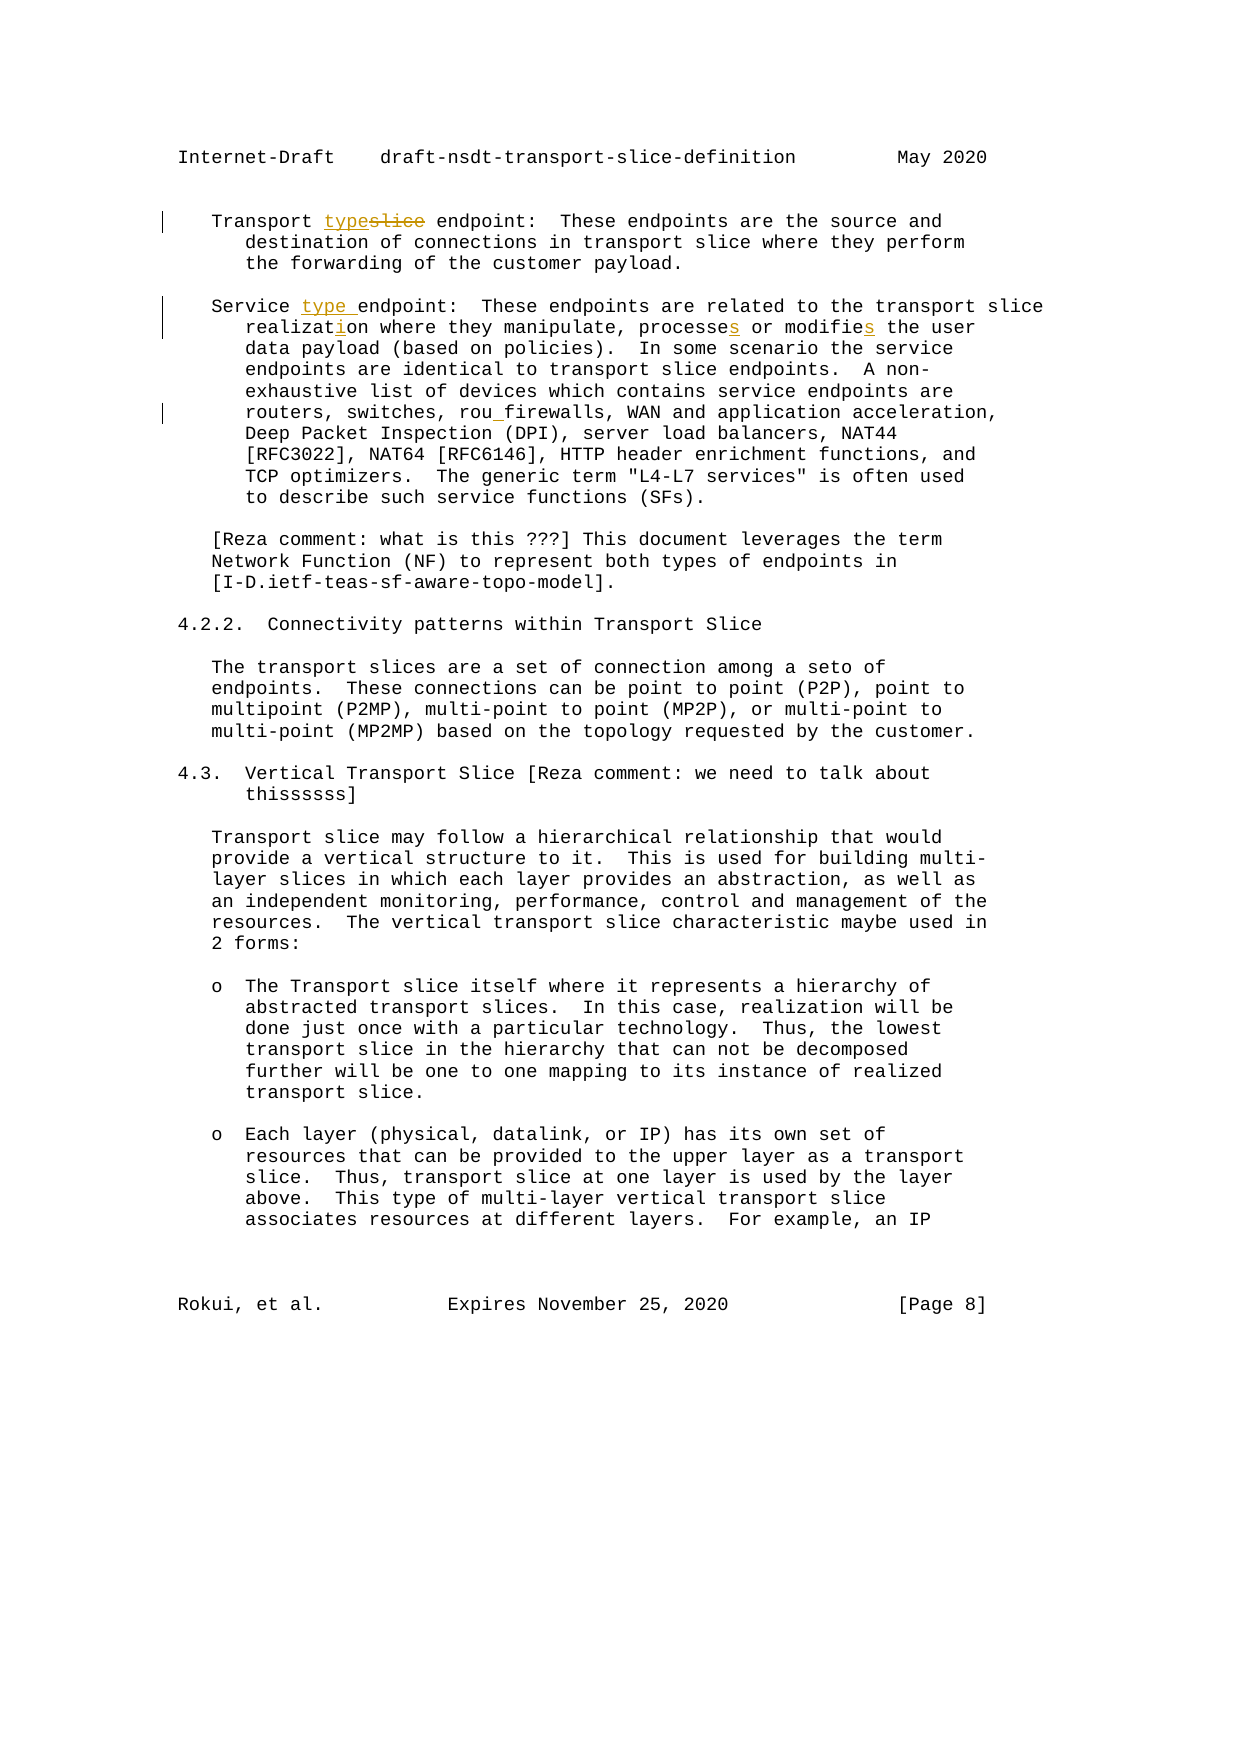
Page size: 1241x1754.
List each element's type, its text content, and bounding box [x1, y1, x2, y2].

text multipoint (P2MP), multi-point to point (MP2P), or multi-point to [177, 700, 1063, 721]
text an independent monitoring, performance, control and management of the [177, 891, 1063, 913]
text [I-D.ietf-teas-sf-aware-topo-model]. [177, 573, 1063, 594]
text resources. The vertical transport slice characteristic maybe used in [177, 913, 1063, 934]
text transport slice in the hierarchy that can not be decomposed [177, 1040, 1063, 1061]
text layer slices in which each layer provides an abstraction, as well as [177, 870, 1063, 891]
text to describe such service functions (SFs). [177, 488, 1063, 509]
text thissssss] [177, 785, 1063, 806]
text provide a vertical structure to it. This is used for building multi- [177, 849, 1063, 870]
text done just once with a particular technology. Thus, the lowest [177, 1019, 1063, 1040]
text above. This type of multi-layer vertical transport slice [177, 1189, 1063, 1210]
text data payload (based on policies). In some scenario the service [177, 339, 1063, 360]
text further will be one to one mapping to its instance of realized [177, 1061, 1063, 1083]
text routers, switches, roufirewalls, WAN and application acceleration, [177, 403, 1063, 424]
text Network Function (NF) to represent both types of endpoints in [177, 551, 1063, 573]
text the forwarding of the customer payload. [177, 254, 1063, 275]
text Deep Packet Inspection (DPI), server load balancers, NAT44 [177, 424, 1063, 445]
text multi-point (MP2MP) based on the topology requested by the customer. [177, 721, 1063, 743]
text [Reza comment: what is this ???] This document leverages the term [177, 530, 1063, 551]
text Internet-Draft draft-nsdt-transport-slice-definition May 2020 [177, 148, 1063, 169]
text endpoints are identical to transport slice endpoints. A non- [177, 360, 1063, 381]
text 4.3. Vertical Transport Slice [Reza comment: we need to talk about [177, 764, 1063, 785]
text Transport slice may follow a hierarchical relationship that would [177, 828, 1063, 849]
text 2 forms: [177, 934, 1063, 955]
text TCP optimizers. The generic term "L4-L7 services" is often used [177, 466, 1063, 488]
text Transport endpoint: These endpoints are the source and [177, 211, 1063, 233]
text destination of connections in transport slice where they perform [177, 233, 1063, 254]
text exhaustive list of devices which contains service endpoints are [177, 381, 1063, 403]
text abstracted transport slices. In this case, realization will be [177, 998, 1063, 1019]
text The transport slices are a set of connection among a seto of [177, 658, 1063, 679]
text associates resources at different layers. For example, an IP [177, 1210, 1063, 1231]
text o The Transport slice itself where it represents a hierarchy of [177, 976, 1063, 998]
text realizaton where they manipulate, processe or modifie the user [177, 318, 1063, 339]
text slice. Thus, transport slice at one layer is used by the layer [177, 1168, 1063, 1189]
text 4.2.2. Connectivity patterns within Transport Slice [177, 615, 1063, 636]
text o Each layer (physical, datalink, or IP) has its own set of [177, 1125, 1063, 1146]
text Service endpoint: These endpoints are related to the transport slice [177, 296, 1063, 318]
text [RFC3022], NAT64 [RFC6146], HTTP header enrichment functions, and [177, 445, 1063, 466]
text resources that can be provided to the upper layer as a transport [177, 1146, 1063, 1168]
text Rokui, et al. Expires November 25, 2020 [Page 8] [177, 1295, 1063, 1316]
text transport slice. [177, 1083, 1063, 1104]
text endpoints. These connections can be point to point (P2P), point to [177, 679, 1063, 700]
